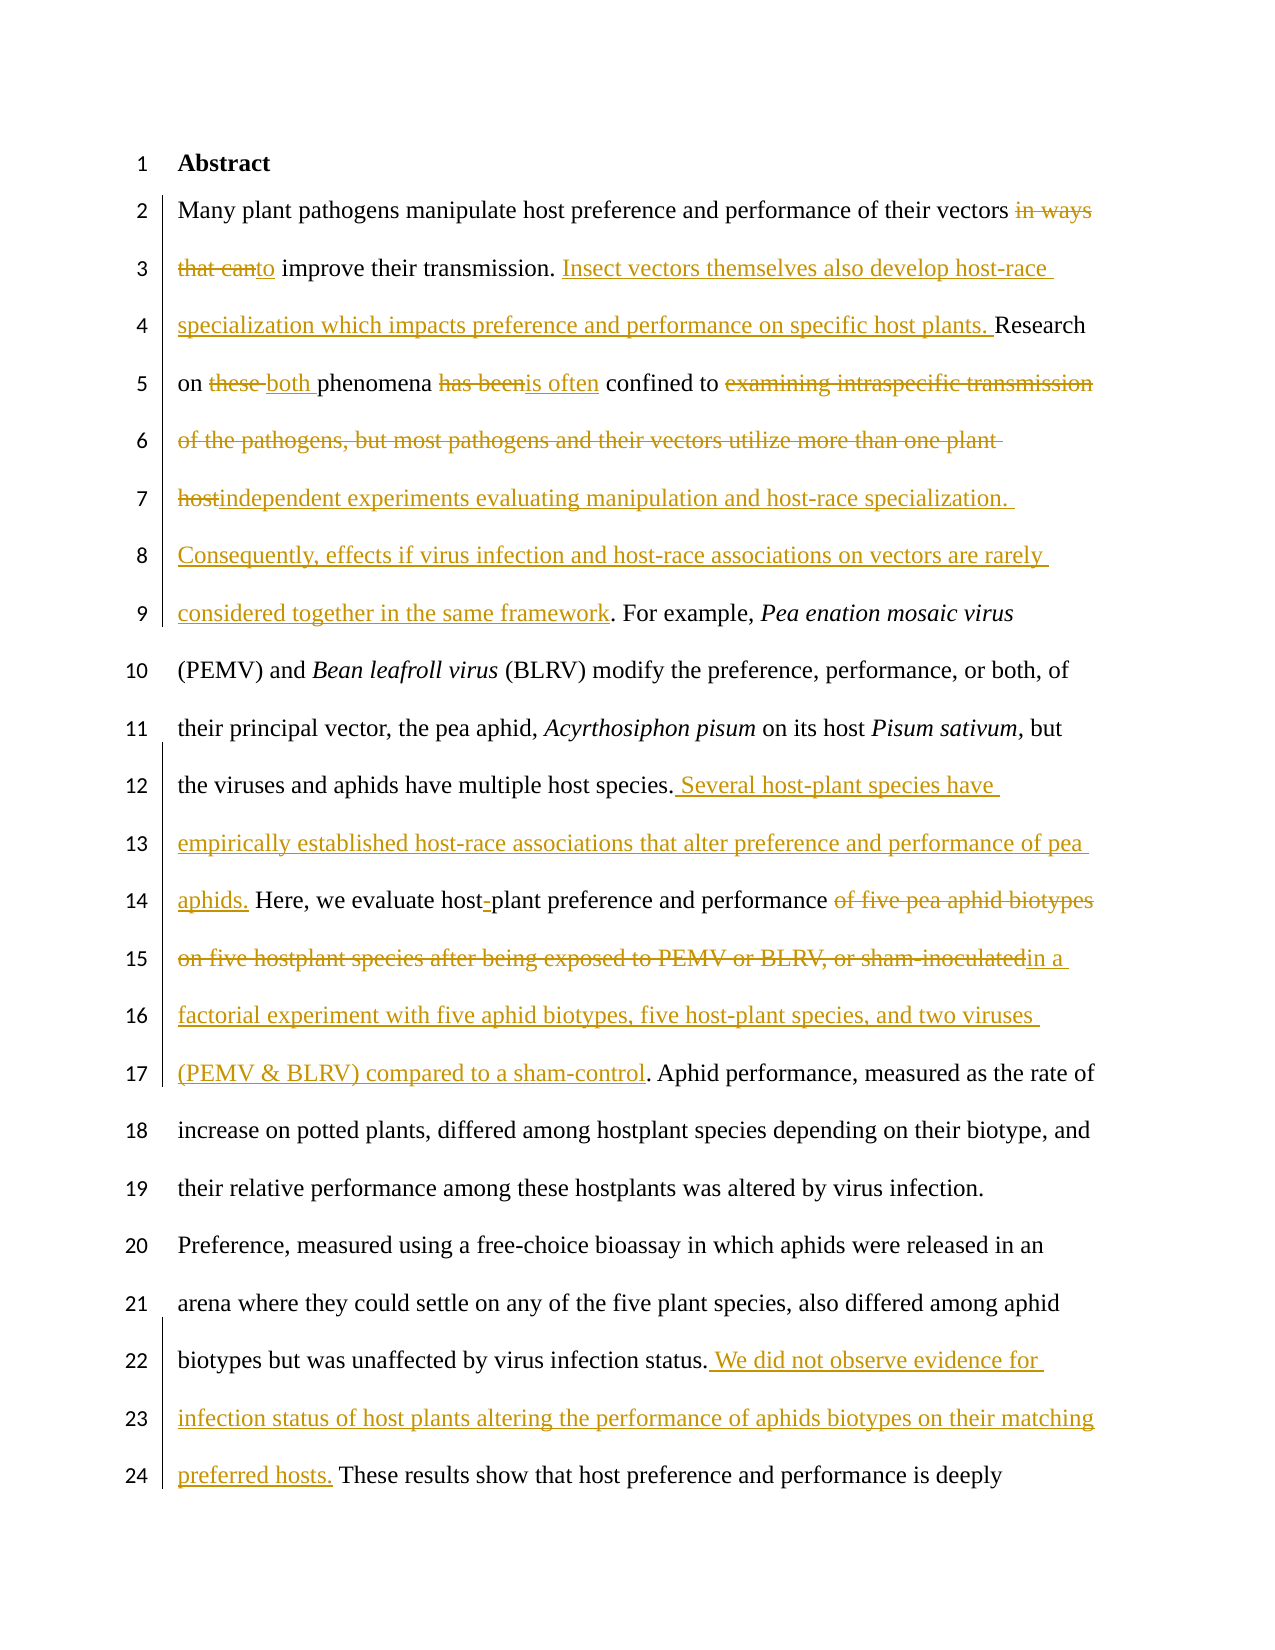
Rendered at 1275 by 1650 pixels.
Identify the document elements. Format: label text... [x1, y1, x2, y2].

text Abstract [177, 148, 1098, 176]
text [177, 195, 1098, 1489]
